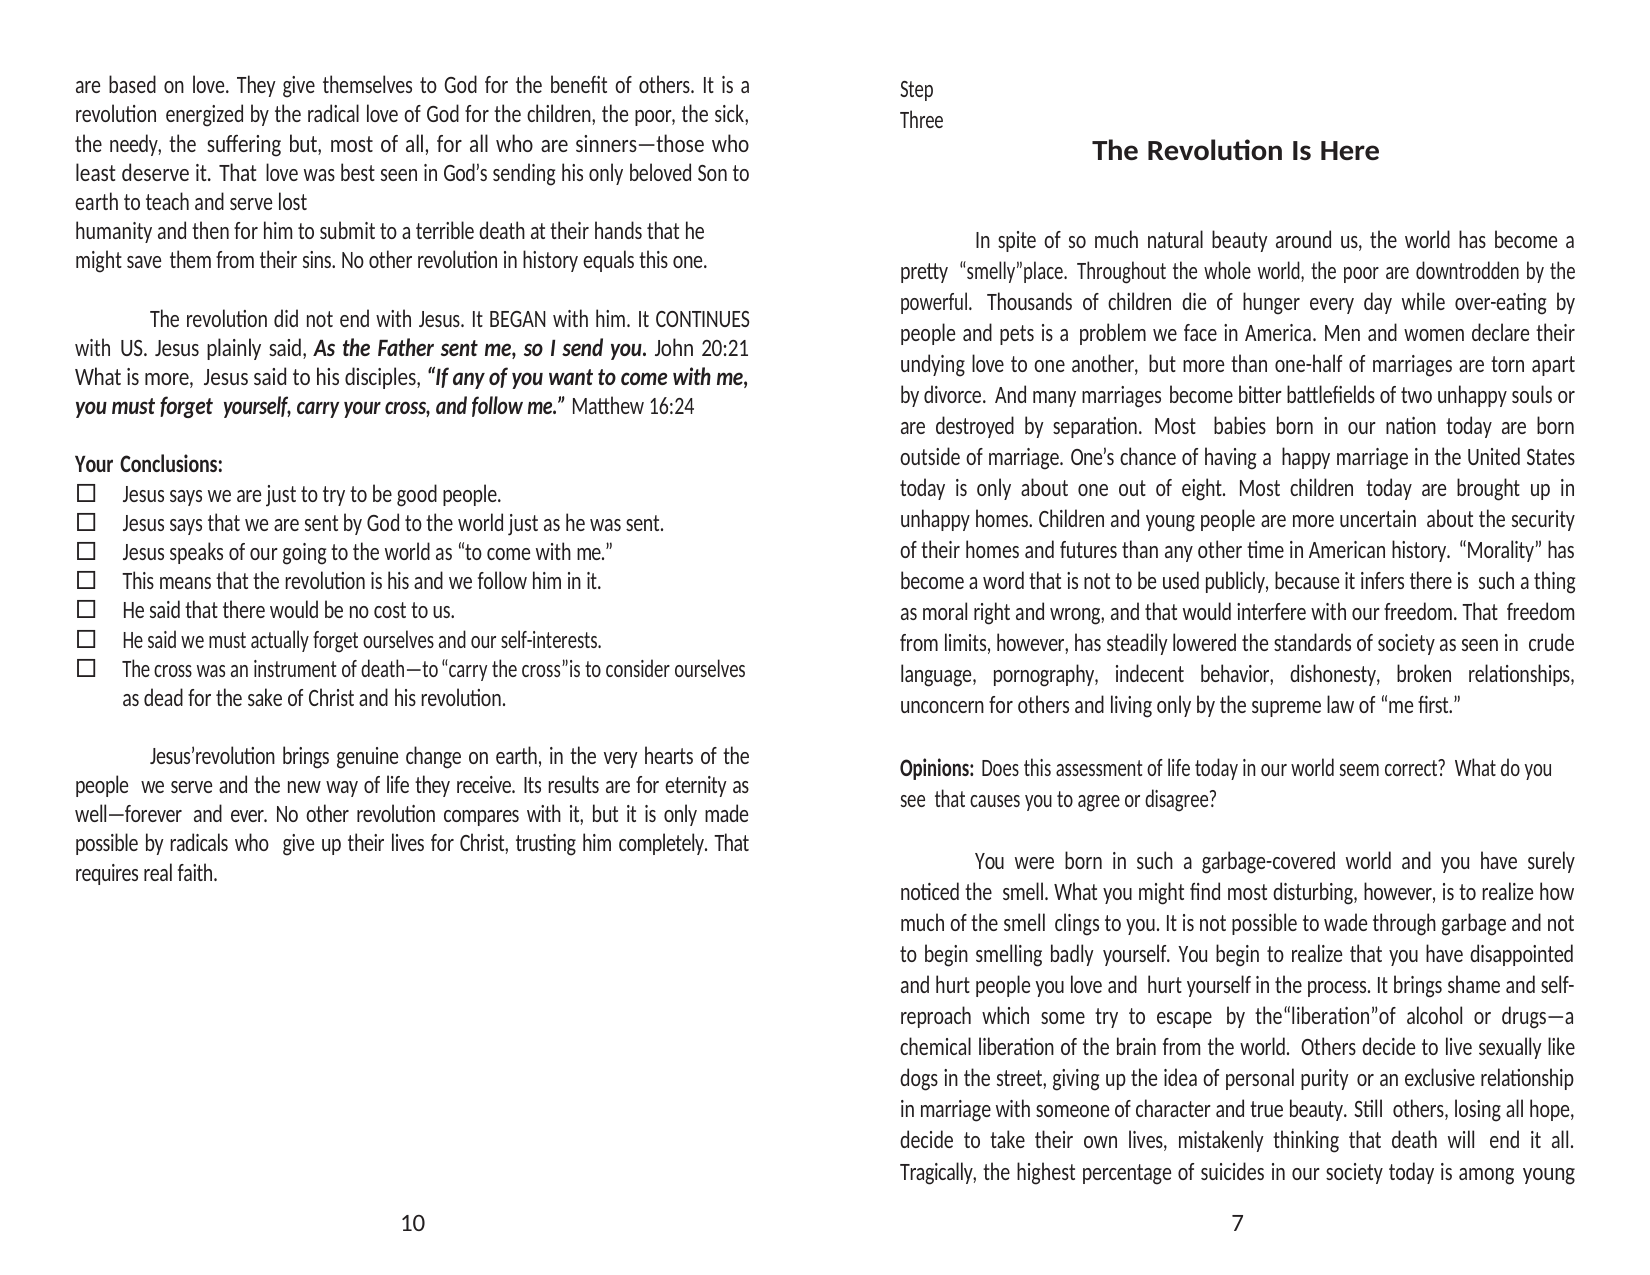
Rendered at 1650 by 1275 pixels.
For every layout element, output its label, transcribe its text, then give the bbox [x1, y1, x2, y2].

list He said that there would be no cost to us. [75, 596, 750, 625]
text Jesus’revolution brings genuine change on earth, in the very hearts of the people we serve and the new way of life they receive. Its results are for eternity as well—forever and ever. No other revolution compares with it, but it is only made possible by radicals who give up their lives for Christ, trusting him completely. That requires real faith. [75, 741, 750, 887]
list The cross was an instrument of death—to“carry the cross”is to consider ourselves as dead for the sake of Christ and his revolution. [75, 654, 749, 712]
text humanity and then for him to submit to a terrible death at their hands that he might save them from their sins. No other revolution in history equals this one. [75, 216, 750, 274]
list This means that the revolution is his and we follow him in it. [75, 566, 750, 596]
list Jesus speaks of our going to the world as “to come with me.” [75, 537, 750, 566]
text are based on love. They give themselves to God for the benefit of others. It is a revolution energized by the radical love of God for the children, the poor, the sick, the needy, the suffering but, most of all, for all who are sinners—those who least deserve it. That love was best seen in God’s sending his only beloved Son to earth to teach and serve lost [75, 70, 750, 216]
text In spite of so much natural beauty around us, the world has become a pretty “smelly”place. Throughout the whole world, the poor are downtrodden by the powerful. Thousands of children die of hunger every day while over-eating by people and pets is a problem we face in America. Men and women declare their undying love to one another, but more than one-half of marriages are torn apart by divorce. And many marriages become bitter battlefields of two unhappy souls or are destroyed by separation. Most babies born in our nation today are born outside of marriage. One’s chance of having a happy marriage in the United States today is only about one out of eight. Most children today are brought up in unhappy homes. Children and young people are more uncertain about the security of their homes and futures than any other time in American history. “Morality” has become a word that is not to be used publicly, because it infers there is such a thing as moral right and wrong, and that would interfere with our freedom. That freedom from limits, however, has steadily lowered the standards of society as seen in crude language, pornography, indecent behavior, dishonesty, broken relationships, unconcern for others and living only by the supreme law of “me first.” [900, 224, 1575, 720]
text The revolution did not end with Jesus. It BEGAN with him. It CONTINUES with US. Jesus plainly said, As the Father sent me, so I send you. John 20:21 What is more, Jesus said to his disciples, “If any of you want to come with me, you must forget yourself, carry your cross, and follow me.” Matthew 16:24 [75, 304, 750, 420]
text Step Three [900, 74, 979, 135]
list He said we must actually forget ourselves and our self-interests. [75, 625, 750, 654]
text Opinions: Does this assessment of life today in our world seem correct? What do you see that causes you to agree or disagree? [900, 752, 1575, 813]
subtitle The Revolution Is Here [1092, 132, 1587, 168]
list Jesus says we are just to try to be good people. [75, 479, 750, 508]
list Jesus says that we are sent by God to the world just as he was sent. [75, 508, 750, 537]
subtitle Your Conclusions: [75, 449, 750, 479]
